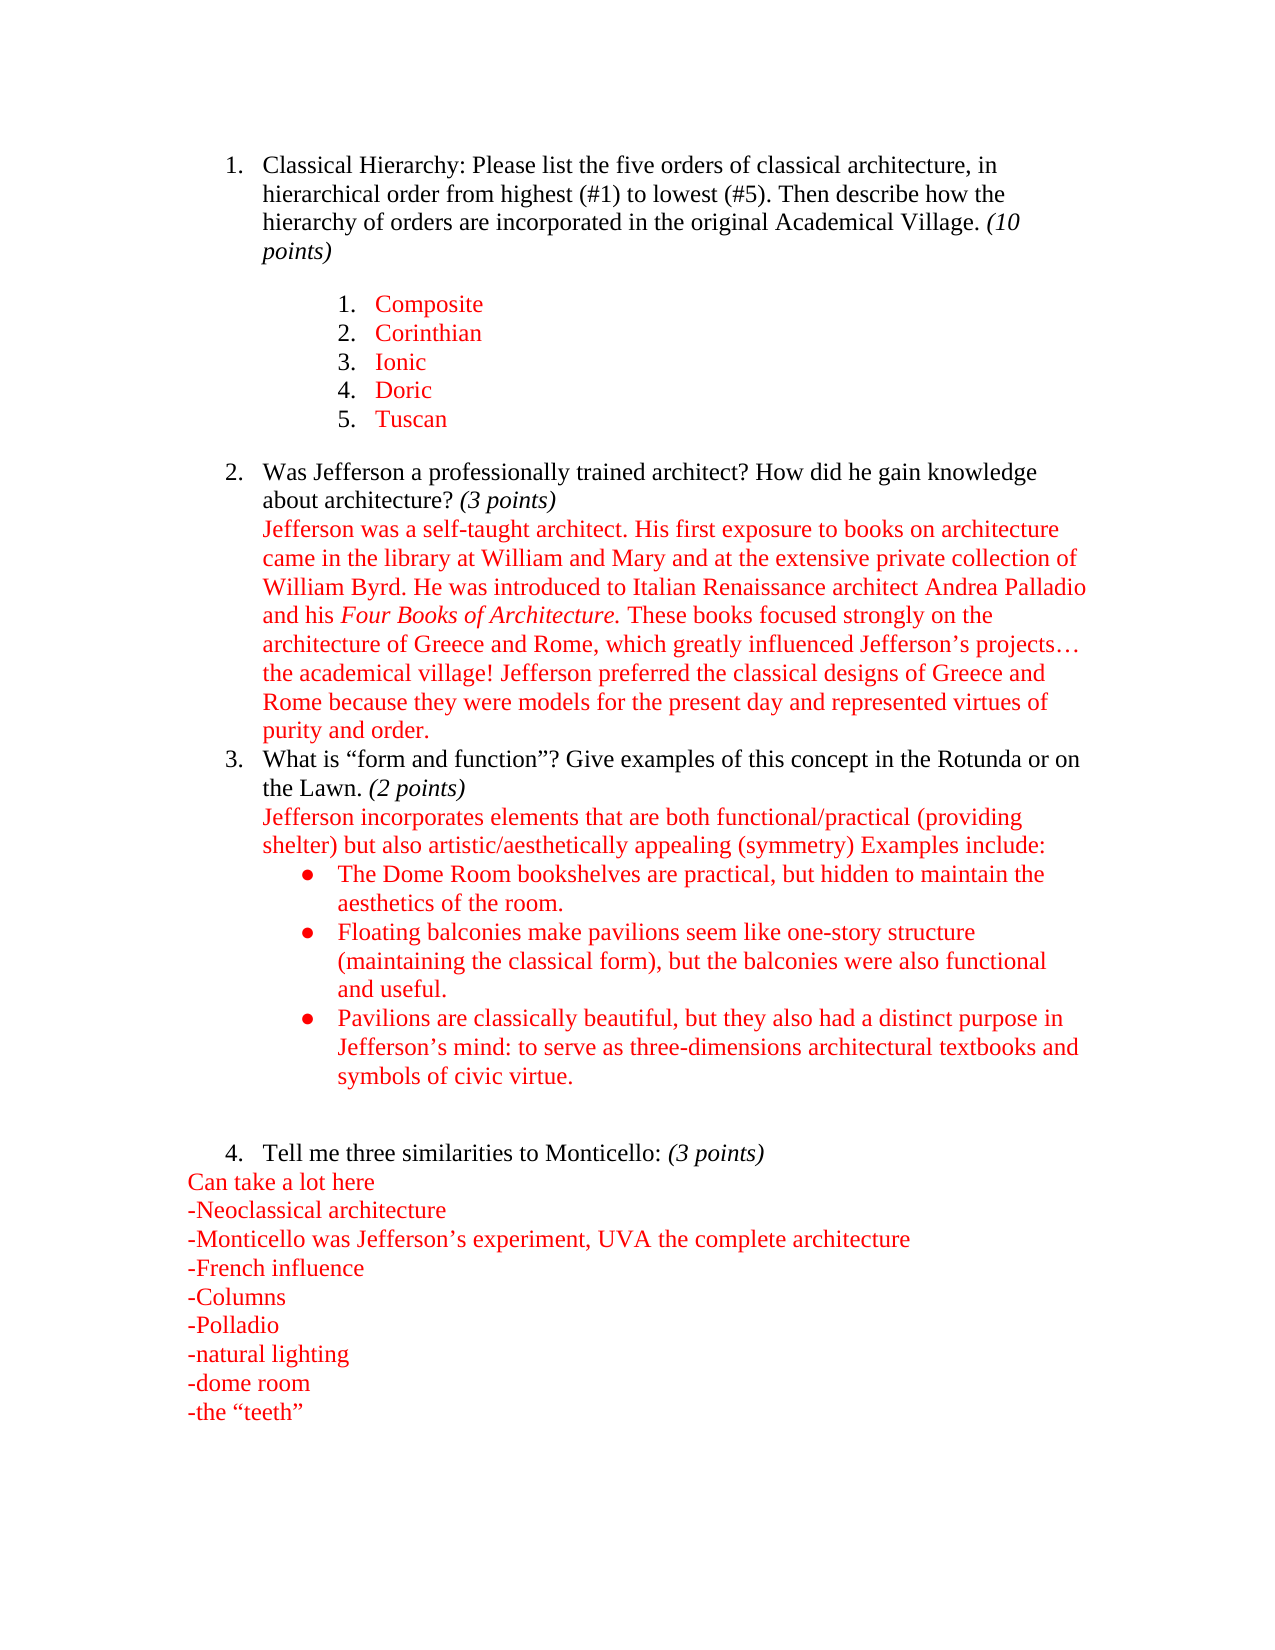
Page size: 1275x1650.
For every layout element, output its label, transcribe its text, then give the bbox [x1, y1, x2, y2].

list Pavilions are classically beautiful, but they also had a distinct purpose in Jefferson’s mind: to serve as three-dimensions architectural textbooks and symbols of civic virtue. [300, 1003, 1087, 1090]
list The Dome Room bookshelves are practical, but hidden to maintain the aesthetics of the room. [300, 859, 1087, 917]
text -Polladio [187, 1310, 1087, 1339]
list Ionic [337, 347, 1087, 375]
text -natural lighting [187, 1339, 1087, 1368]
list Classical Hierarchy: Please list the five orders of classical architecture, in hierarchical order from highest (#1) to lowest (#5). Then describe how the hierarchy of orders are incorporated in the original Academical Village. (10 points) [225, 150, 1087, 265]
list Corinthian [337, 318, 1087, 347]
text -French influence [187, 1253, 1087, 1282]
text Jefferson was a self-taught architect. His first exposure to books on architecture came in the library at William and Mary and at the extensive private collection of William Byrd. He was introduced to Italian Renaissance architect Andrea Palladio and his Four Books of Architecture. These books focused strongly on the architecture of Greece and Rome, which greatly influenced Jefferson’s projects… the academical village! Jefferson preferred the classical designs of Greece and Rome because they were models for the present day and represented virtues of purity and order. [262, 514, 1087, 744]
list Floating balconies make pavilions seem like one-story structure (maintaining the classical form), but the balconies were also functional and useful. [300, 917, 1087, 1003]
text -the “teeth” [187, 1397, 1087, 1425]
list Composite [337, 289, 1087, 318]
list Was Jefferson a professionally trained architect? How did he gain knowledge about architecture? (3 points) [225, 457, 1087, 514]
list Tell me three similarities to Monticello: (3 points) [225, 1138, 1087, 1167]
list What is “form and function”? Give examples of this concept in the Rotunda or on the Lawn. (2 points) [225, 744, 1087, 802]
text -dome room [187, 1368, 1087, 1397]
text -Columns [187, 1282, 1087, 1310]
text Jefferson incorporates elements that are both functional/practical (providing shelter) but also artistic/aesthetically appealing (symmetry) Examples include: [262, 802, 1087, 859]
text -Neoclassical architecture [187, 1195, 1087, 1224]
text -Monticello was Jefferson’s experiment, UVA the complete architecture [187, 1224, 1087, 1253]
list Tuscan [337, 404, 1087, 433]
text Can take a lot here [187, 1167, 1087, 1195]
list Doric [337, 375, 1087, 404]
